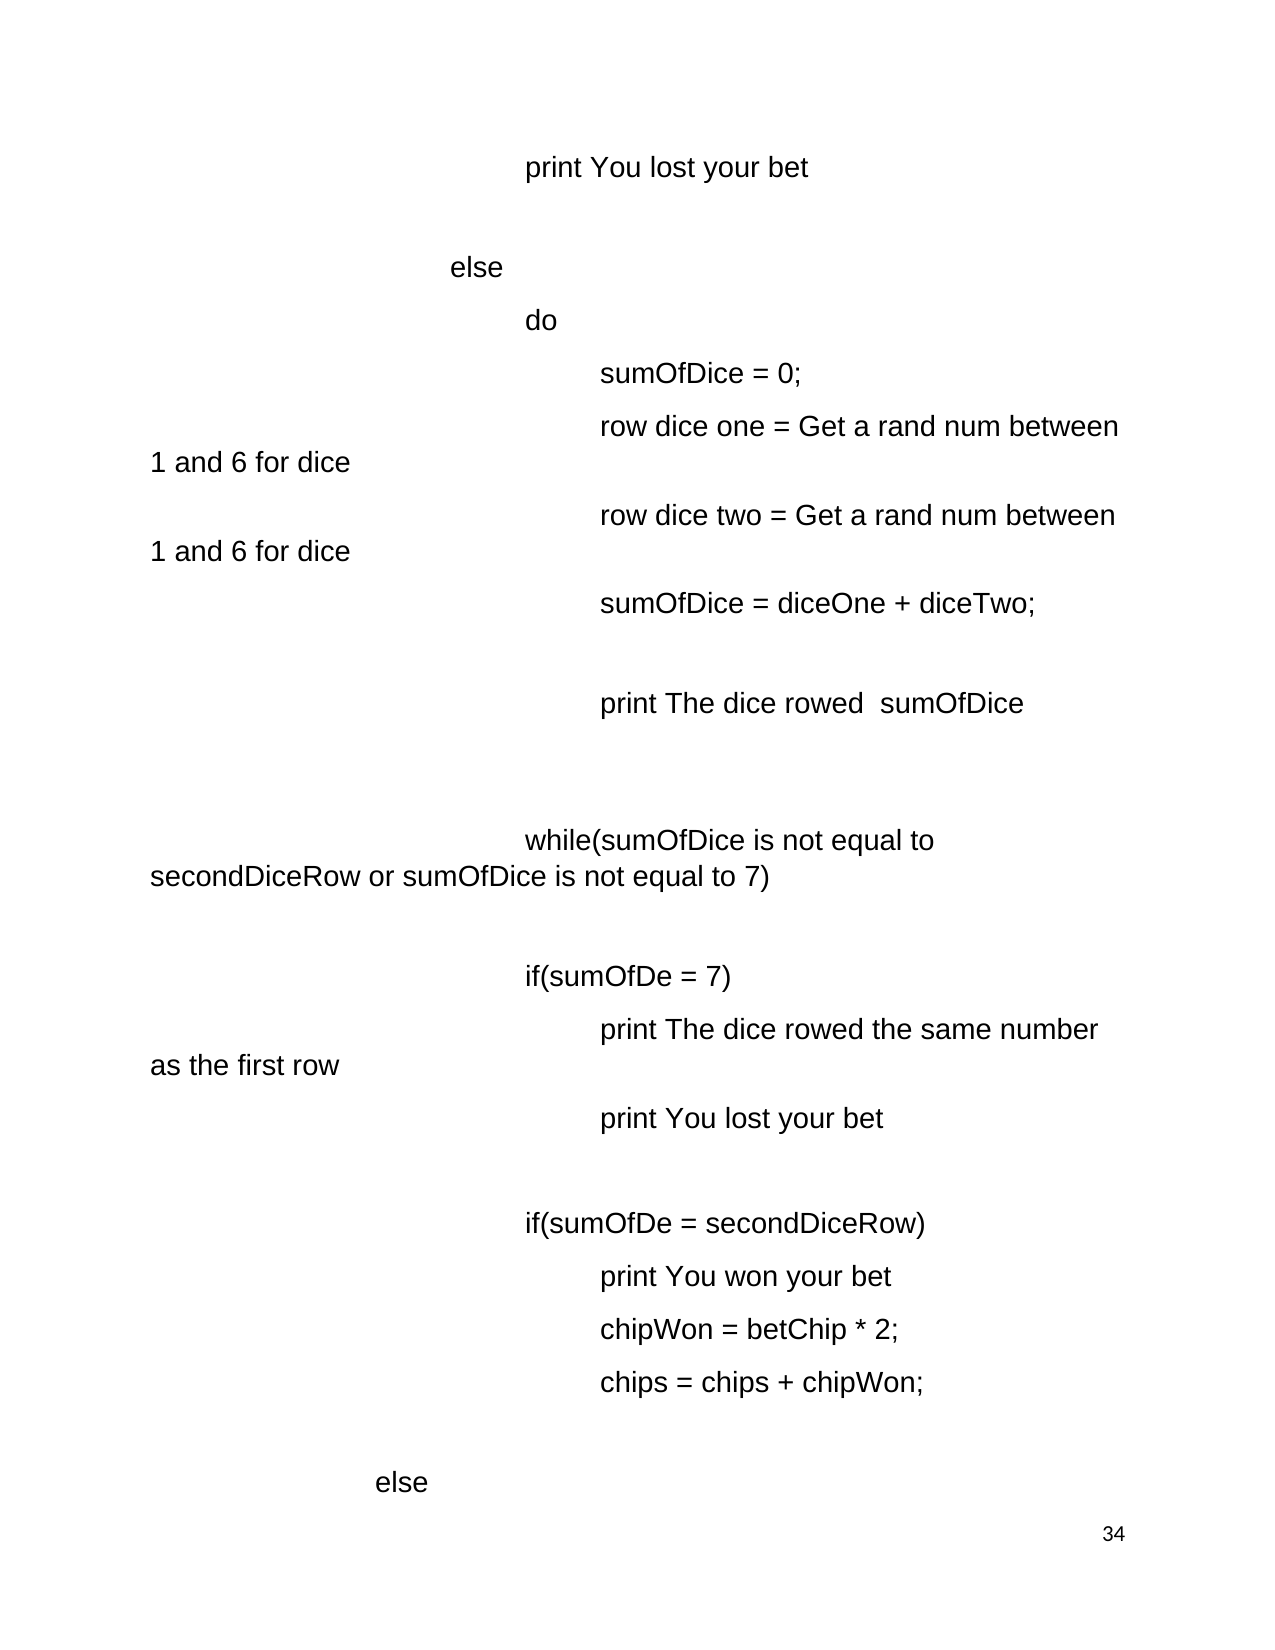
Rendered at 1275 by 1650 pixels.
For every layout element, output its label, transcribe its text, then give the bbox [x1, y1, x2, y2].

text chips = chips + chipWon; [150, 1365, 1125, 1398]
text print The dice rowed the same number as the first row [150, 1012, 1125, 1082]
text while(sumOfDice is not equal to secondDiceRow or sumOfDice is not equal to 7) [150, 823, 1125, 892]
text print You lost your bet [150, 1101, 1125, 1134]
text do [150, 303, 1125, 336]
text if(sumOfDe = 7) [150, 959, 1125, 993]
text sumOfDice = 0; [150, 356, 1125, 389]
text if(sumOfDe = secondDiceRow) [150, 1206, 1125, 1240]
text print You lost your bet [150, 150, 1125, 183]
text print You won your bet [150, 1259, 1125, 1293]
text row dice two = Get a rand num between 1 and 6 for dice [150, 497, 1125, 567]
text sumOfDice = diceOne + diceTwo; [150, 586, 1125, 620]
text else [150, 1465, 1125, 1498]
text chipWon = betChip * 2; [150, 1312, 1125, 1346]
text else [150, 250, 1125, 284]
text print The dice rowed sumOfDice [150, 687, 1125, 756]
text row dice one = Get a rand num between 1 and 6 for dice [150, 408, 1125, 478]
